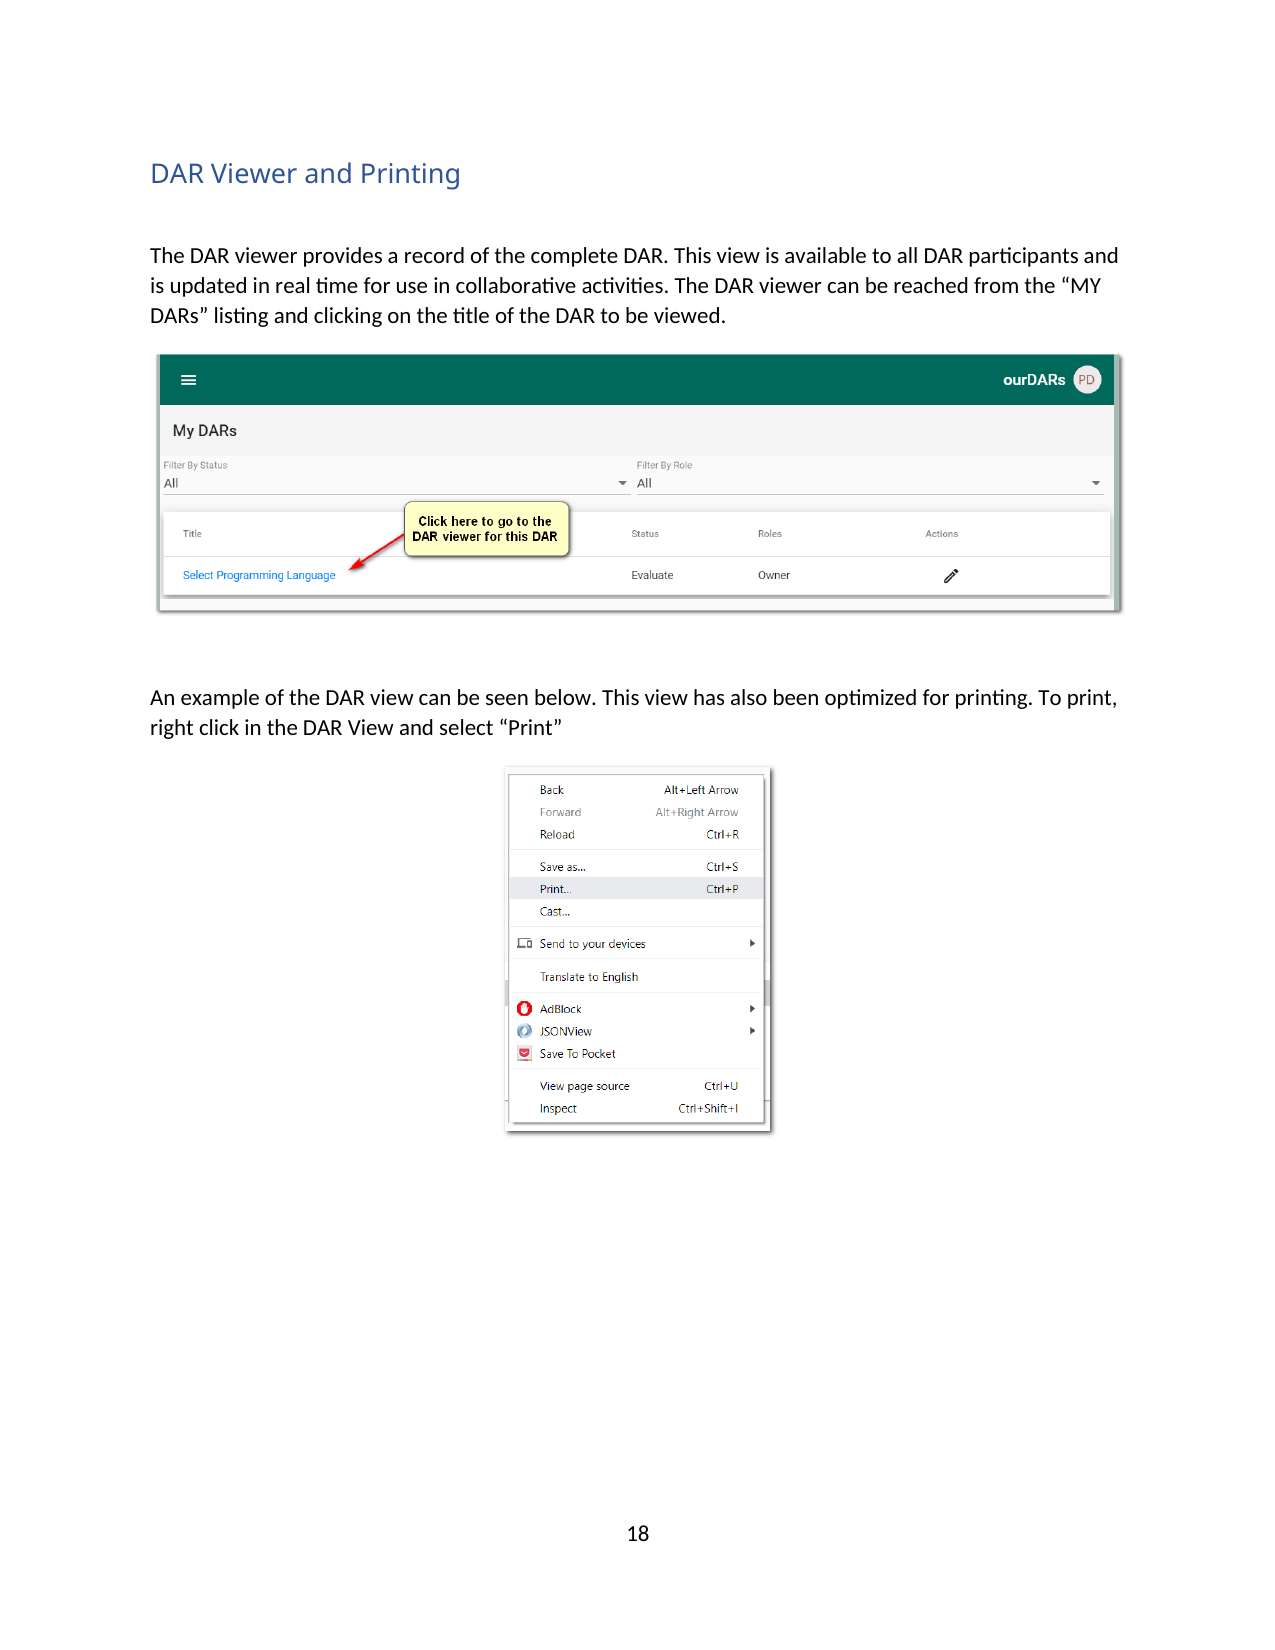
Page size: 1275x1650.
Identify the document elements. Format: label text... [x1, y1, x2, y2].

text An example of the DAR view can be seen below. This view has also been optimized for printing. To print, right click in the DAR View and select “Print” [150, 683, 1125, 741]
text The DAR viewer provides a record of the complete DAR. This view is available to all DAR participants and is updated in real time for use in collaborative activities. The DAR viewer can be reached from the “MY DARs” listing and clicking on the title of the DAR to be viewed. [150, 241, 1125, 329]
picture [497, 759, 778, 1139]
subtitle DAR Viewer and Printing [150, 154, 1125, 191]
picture [150, 348, 1125, 617]
